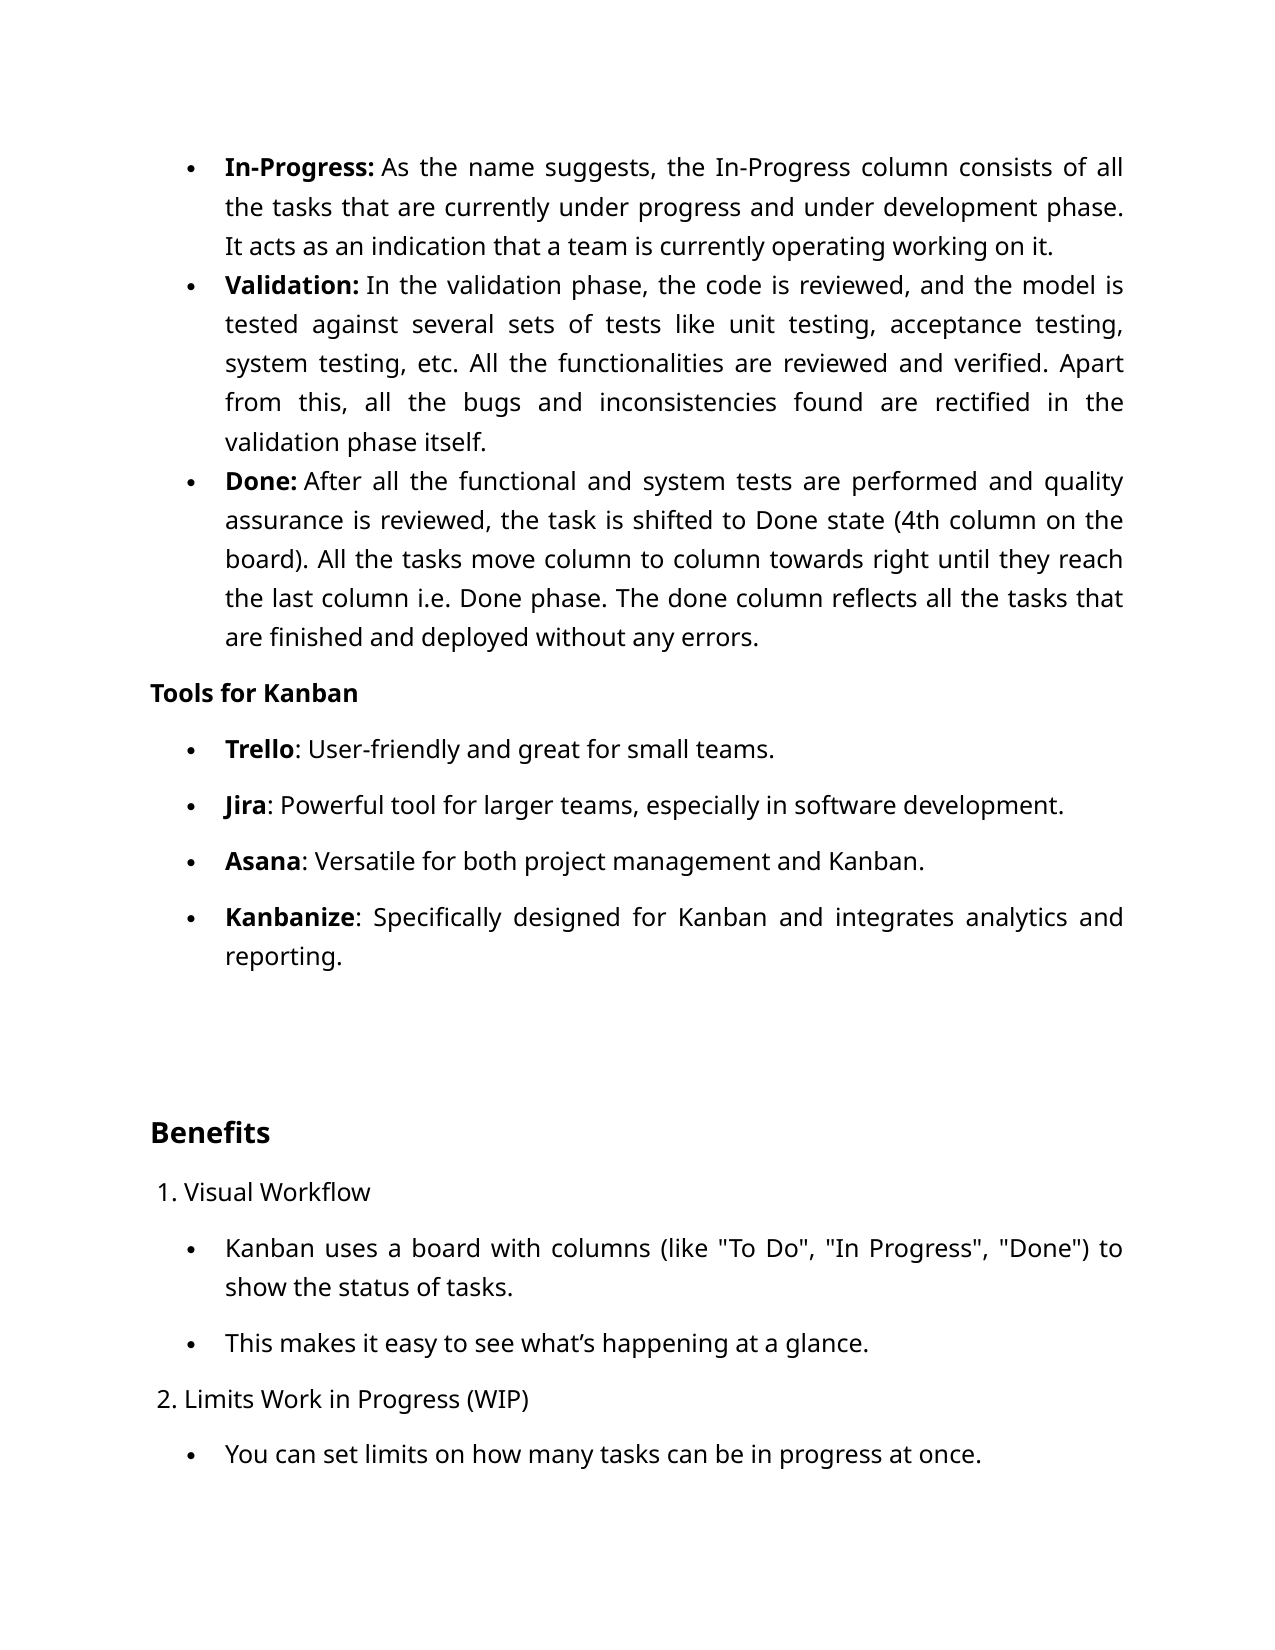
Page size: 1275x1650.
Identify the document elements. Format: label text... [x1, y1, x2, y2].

list This makes it easy to see what’s happening at a glance. [187, 1325, 1125, 1359]
text Tools for Kanban [150, 676, 1125, 710]
list Done: After all the functional and system tests are performed and quality assurance is reviewed, the task is shifted to Done state (4th column on the board). All the tasks move column to column towards right until they reach the last column i.e. Done phase. The done column reflects all the tasks that are finished and deployed without any errors. [187, 463, 1125, 654]
text 1. Visual Workflow [150, 1174, 1125, 1209]
list Validation: In the validation phase, the code is reviewed, and the model is tested against several sets of tests like unit testing, acceptance testing, system testing, etc. All the functionalities are reviewed and verified. Apart from this, all the bugs and inconsistencies found are rectified in the validation phase itself. [187, 267, 1125, 458]
list In-Progress: As the name suggests, the In-Progress column consists of all the tasks that are currently under progress and under development phase. It acts as an indication that a team is currently operating working on it. [187, 150, 1125, 262]
list You can set limits on how many tasks can be in progress at once. [187, 1437, 1125, 1471]
list Kanbanize: Specifically designed for Kanban and integrates analytics and reporting. [187, 899, 1125, 972]
list Jira: Powerful tool for larger teams, especially in software development. [187, 787, 1125, 822]
list Asana: Versatile for both project management and Kanban. [187, 843, 1125, 877]
text Benefits [150, 1112, 1125, 1152]
list Trello: User-friendly and great for small teams. [187, 732, 1125, 766]
list Kanban uses a board with columns (like "To Do", "In Progress", "Done") to show the status of tasks. [187, 1230, 1125, 1304]
text 2. Limits Work in Progress (WIP) [150, 1381, 1125, 1415]
